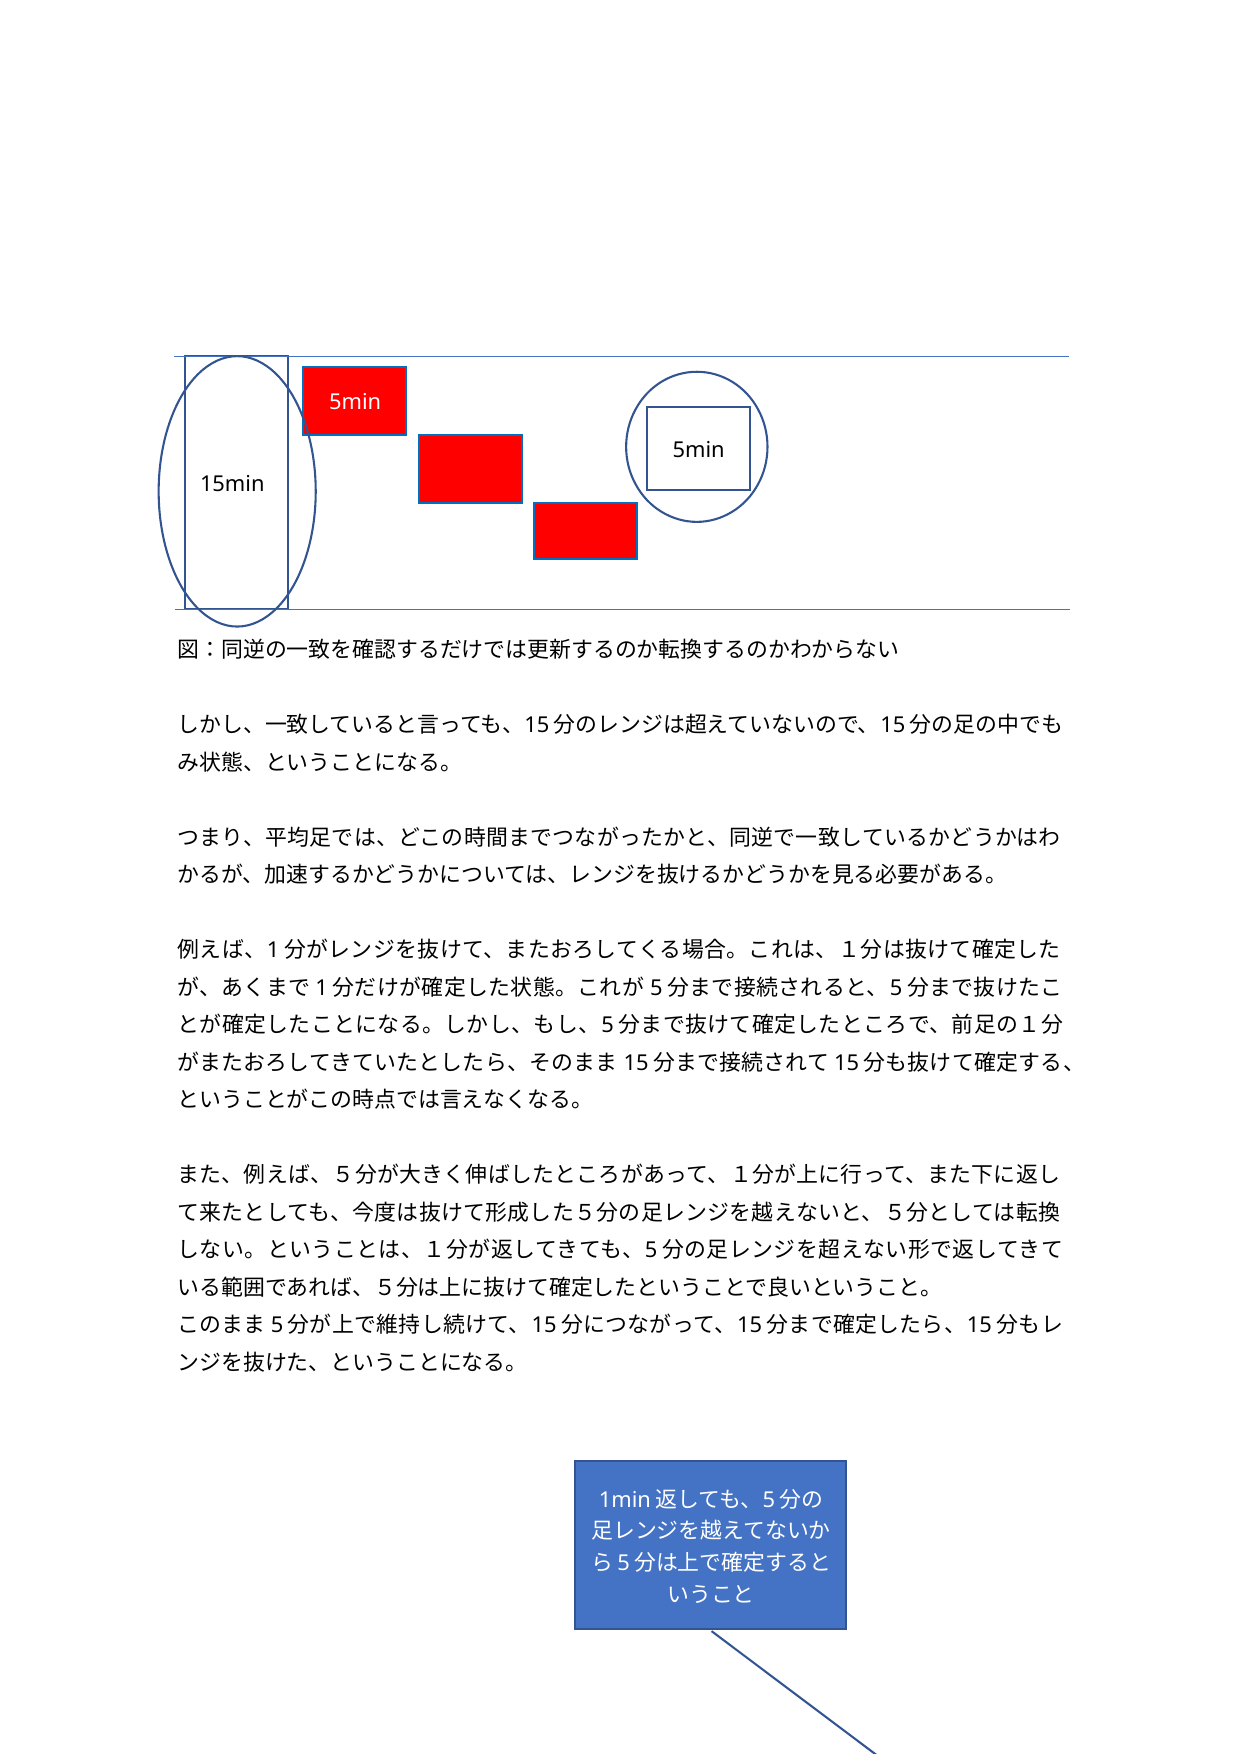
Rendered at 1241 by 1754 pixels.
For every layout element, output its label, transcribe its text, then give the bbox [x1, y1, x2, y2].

text 例えば、1分がレンジを抜けて、またおろしてくる場合。これは、１分は抜けて確定したが、あくまで1分だけが確定した状態。これが5分まで接続されると、5分まで抜けたことが確定したことになる。しかし、もし、5分まで抜けて確定したところで、前足の１分がまたおろしてきていたとしたら、そのまま15分まで接続されて15分も抜けて確定する、ということがこの時点では言えなくなる。 [177, 929, 1063, 1117]
text しかし、一致していると言っても、15分のレンジは超えていないので、15分の足の中でもみ状態、ということになる。 [177, 704, 1063, 779]
text 図：同逆の一致を確認するだけでは更新するのか転換するのかわからない [177, 629, 1063, 667]
text つまり、平均足では、どこの時間までつながったかと、同逆で一致しているかどうかはわかるが、加速するかどうかについては、レンジを抜けるかどうかを見る必要がある。 [177, 817, 1063, 892]
text また、例えば、５分が大きく伸ばしたところがあって、１分が上に行って、また下に返して来たとしても、今度は抜けて形成した５分の足レンジを越えないと、５分としては転換しない。ということは、１分が返してきても、5分の足レンジを超えない形で返してきている範囲であれば、５分は上に抜けて確定したということで良いということ。 [177, 1154, 1063, 1304]
text このまま5分が上で維持し続けて、15分につながって、15分まで確定したら、15分もレンジを抜けた、ということになる。 [177, 1304, 1063, 1379]
